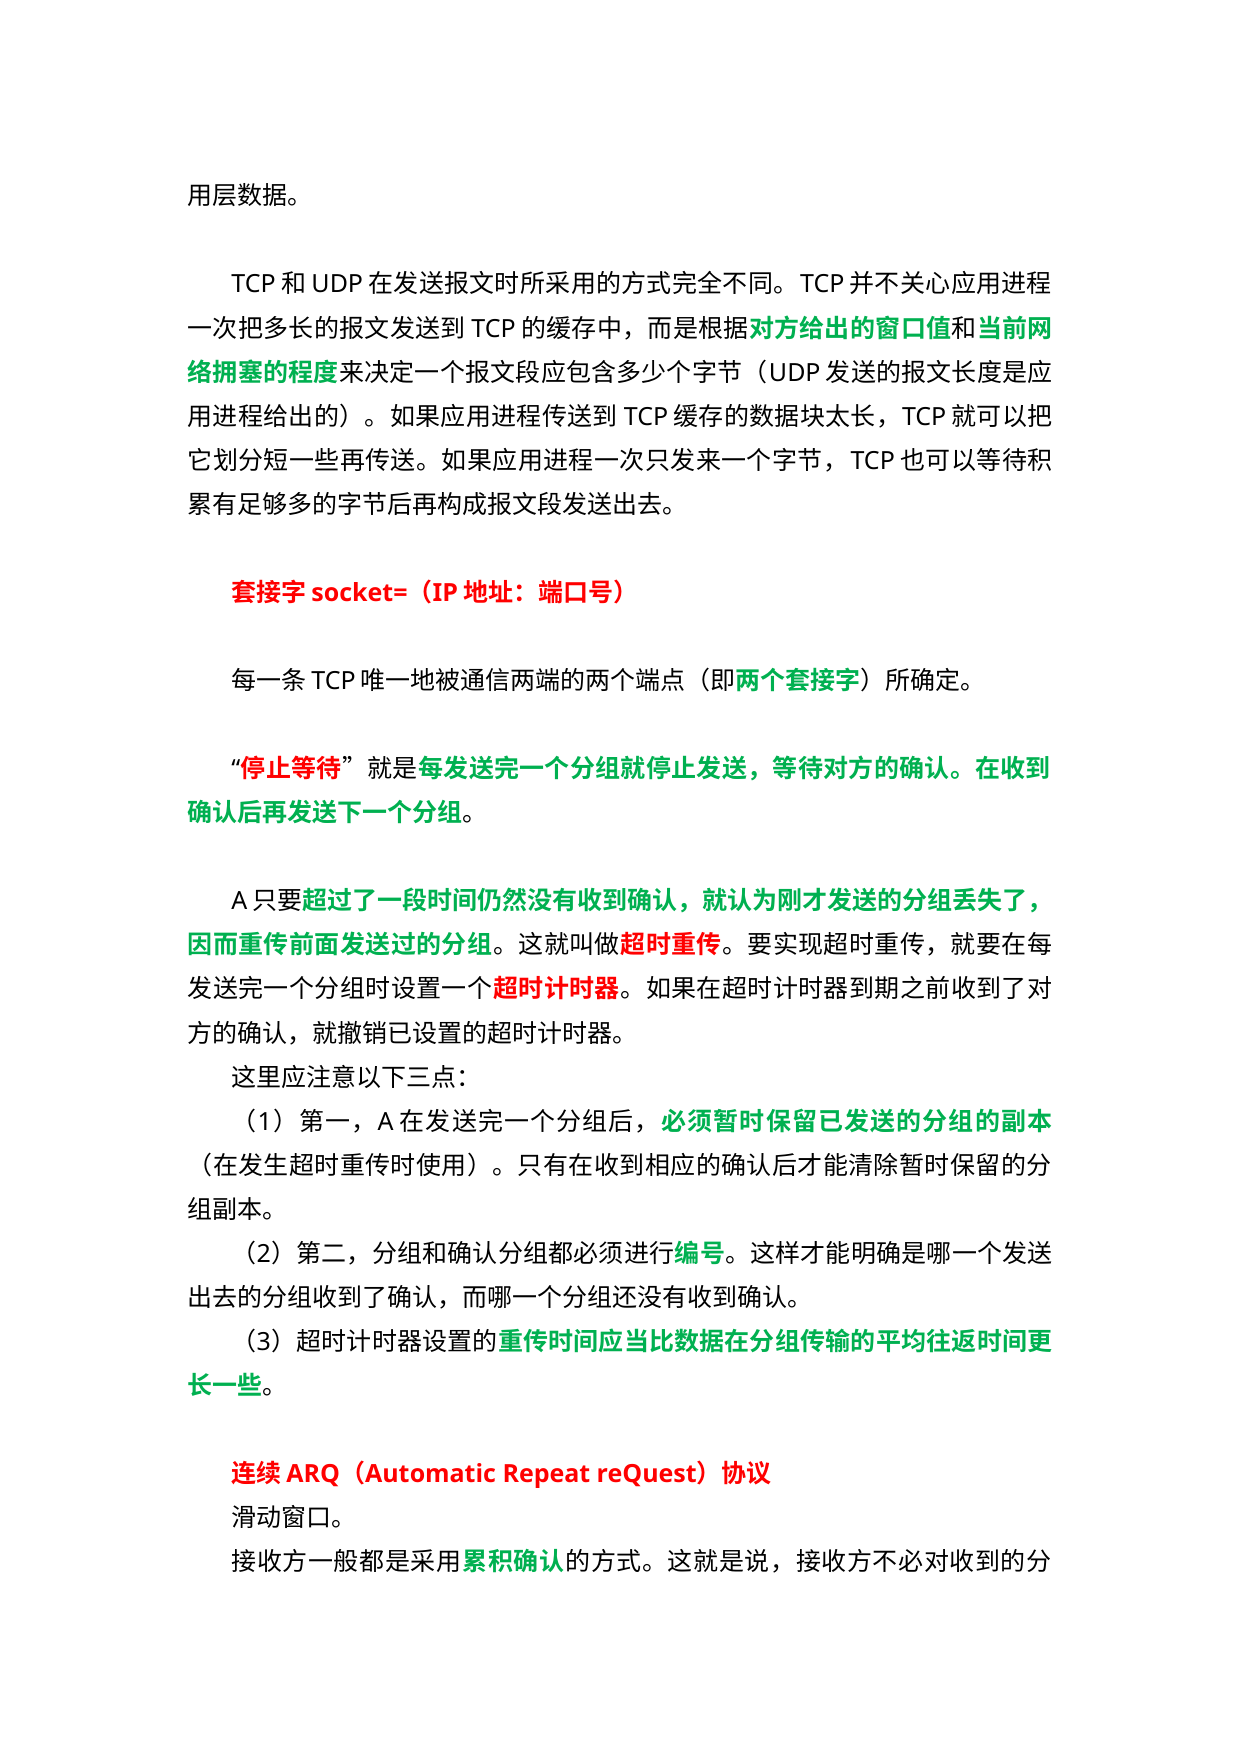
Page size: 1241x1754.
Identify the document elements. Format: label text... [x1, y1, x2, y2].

text 接收方一般都是采用累积确认的方式。这就是说，接收方不必对收到的分组逐个发送确认，而是在收到几个分组后，对按序到达的最后一个分组发送确认，这就表示：到这个分组为止的所有分组都已经正确收到了。 [187, 1538, 1053, 1582]
text 套接字socket=（IP地址：端口号） [187, 568, 1053, 613]
text TCP和UDP在发送报文时所采用的方式完全不同。TCP并不关心应用进程一次把多长的报文发送到TCP的缓存中，而是根据对方给出的窗口值和当前网络拥塞的程度来决定一个报文段应包含多少个字节（UDP发送的报文长度是应用进程给出的）。如果应用进程传送到TCP缓存的数据块太长，TCP就可以把它划分短一些再传送。如果应用进程一次只发来一个字节，TCP也可以等待积累有足够多的字节后再构成报文段发送出去。 [187, 260, 1053, 524]
text A只要超过了一段时间仍然没有收到确认，就认为刚才发送的分组丢失了，因而重传前面发送过的分组。这就叫做超时重传。要实现超时重传，就要在每发送完一个分组时设置一个超时计时器。如果在超时计时器到期之前收到了对方的确认，就撤销已设置的超时计时器。 [187, 877, 1053, 1053]
text 连续ARQ（Automatic Repeat reQuest）协议 [187, 1450, 1053, 1494]
text （1）第一，A在发送完一个分组后，必须暂时保留已发送的分组的副本（在发生超时重传时使用）。只有在收到相应的确认后才能清除暂时保留的分组副本。 [187, 1097, 1053, 1229]
text 这里应注意以下三点： [187, 1053, 1053, 1097]
text 滑动窗口。 [187, 1494, 1053, 1538]
text （2）第二，分组和确认分组都必须进行编号。这样才能明确是哪一个发送出去的分组收到了确认，而哪一个分组还没有收到确认。 [187, 1229, 1053, 1318]
text （3）超时计时器设置的重传时间应当比数据在分组传输的平均往返时间更长一些。 [187, 1318, 1053, 1406]
text “停止等待”就是每发送完一个分组就停止发送，等待对方的确认。在收到确认后再发送下一个分组。 [187, 745, 1053, 833]
text 每一条TCP唯一地被通信两端的两个端点（即两个套接字）所确定。 [187, 657, 1053, 701]
